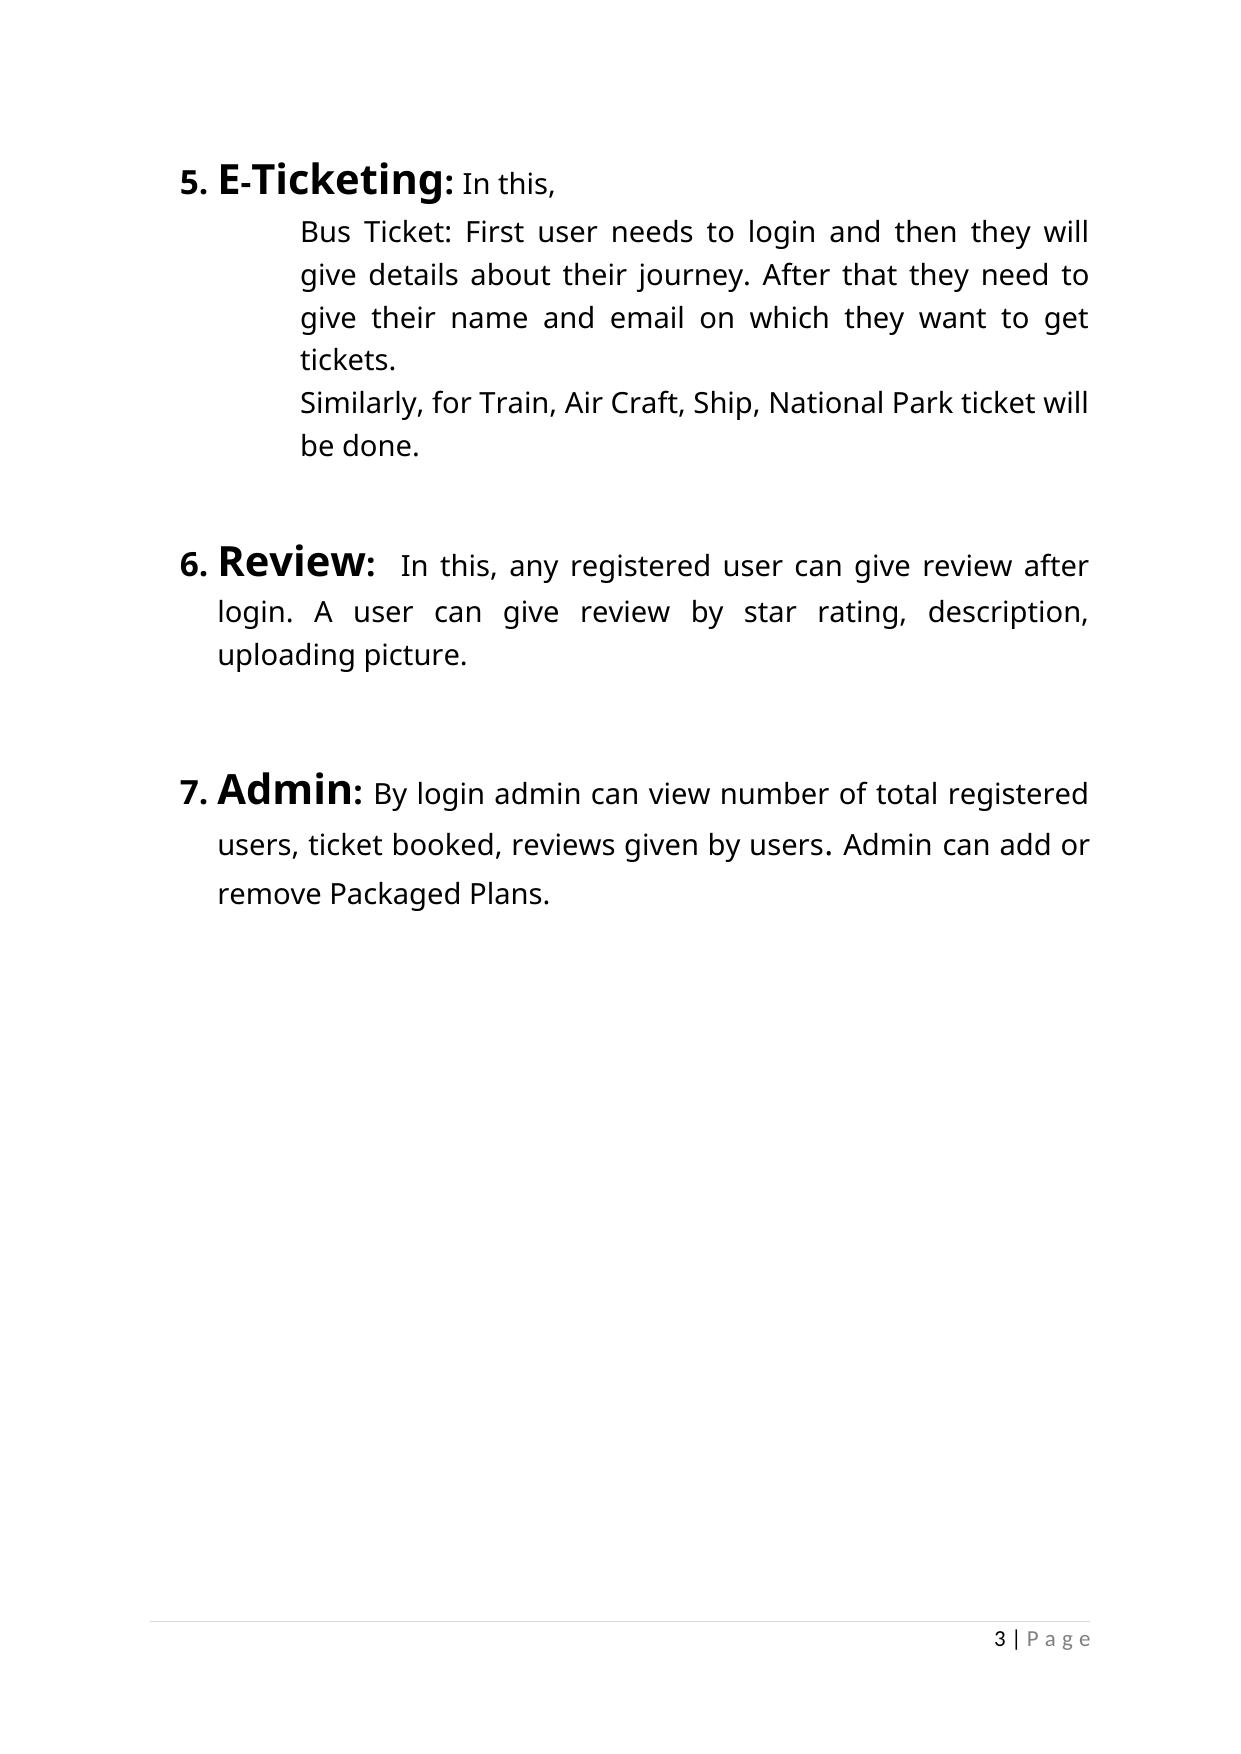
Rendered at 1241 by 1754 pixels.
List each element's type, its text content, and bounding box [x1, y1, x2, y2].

list Similarly, for Train, Air Craft, Ship, National Park ticket will be done. [300, 382, 1090, 465]
list E-Ticketing: In this, [179, 150, 1090, 207]
list Admin: By login admin can view number of total registered users, ticket booked, reviews given by users. Admin can add or remove Packaged Plans. [179, 759, 1090, 914]
list Review: In this, any registered user can give review after login. A user can give review by star rating, description, uploading picture. [179, 532, 1090, 674]
list Bus Ticket: First user needs to login and then they will give details about their journey. After that they need to give their name and email on which they want to get tickets. [300, 211, 1090, 379]
